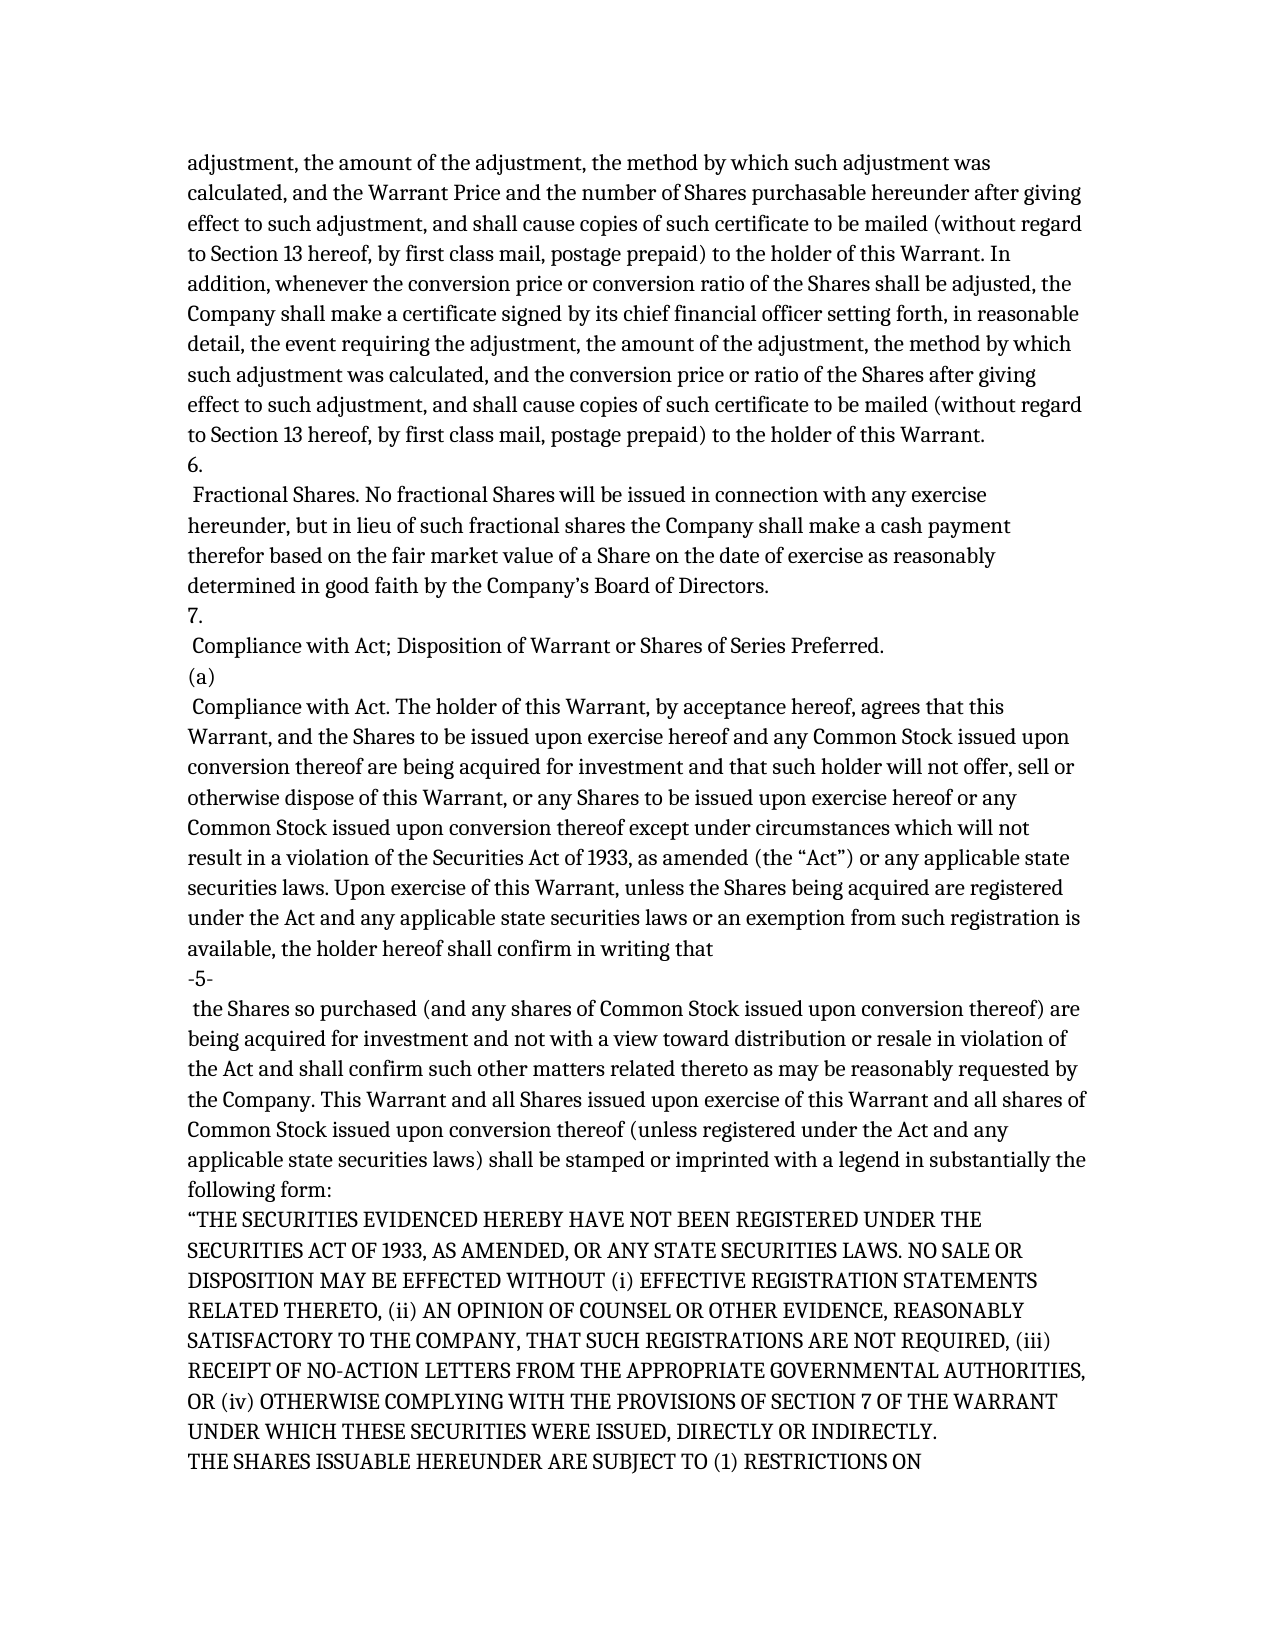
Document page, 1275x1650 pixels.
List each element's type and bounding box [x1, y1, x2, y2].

text [187, 150, 1087, 1475]
